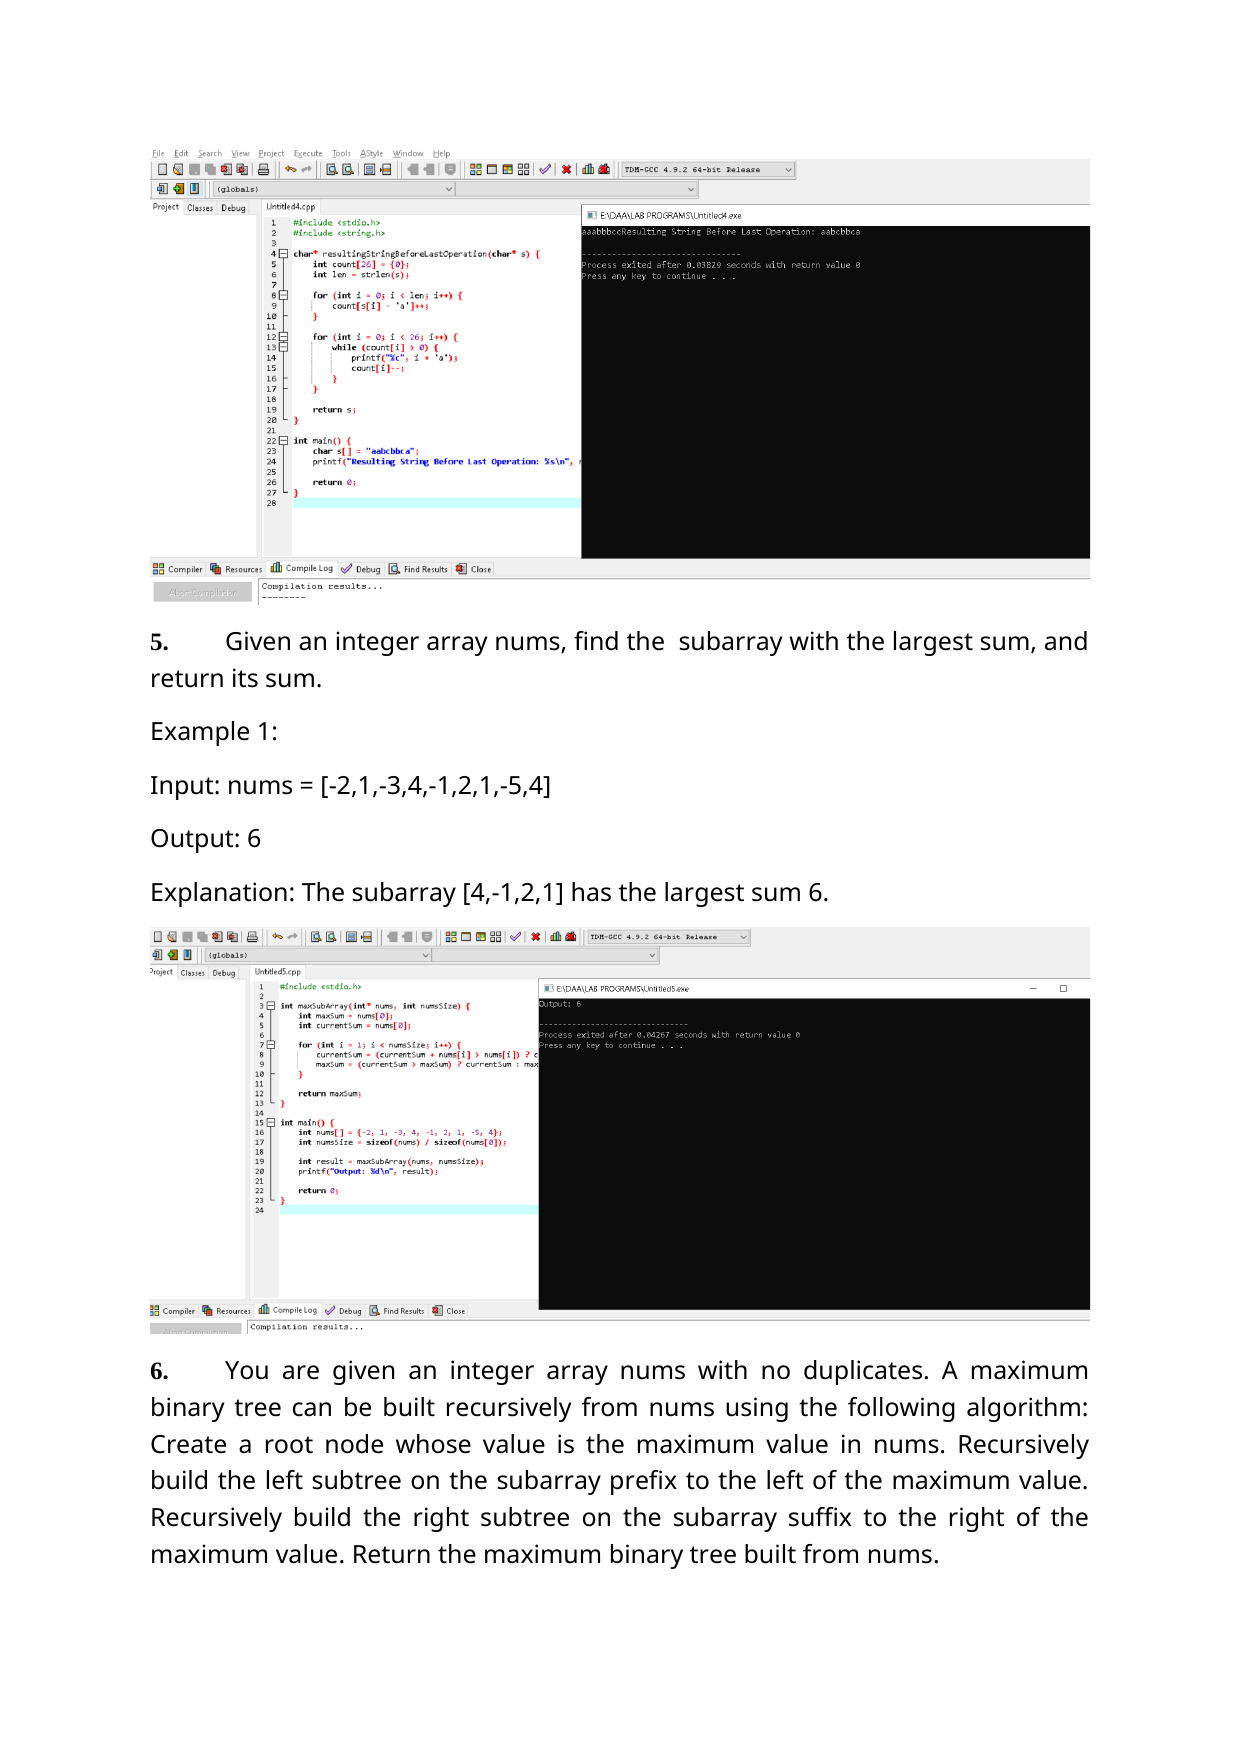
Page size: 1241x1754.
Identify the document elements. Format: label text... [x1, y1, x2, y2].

picture [150, 927, 1091, 1334]
text Example 1: [150, 714, 1090, 748]
text 5. Given an integer array nums, find the subarray with the largest sum, and return its sum. [150, 624, 1090, 694]
picture [150, 150, 1091, 605]
text Explanation: The subarray [4,-1,2,1] has the largest sum 6. [150, 874, 1090, 908]
text Output: 6 [150, 821, 1090, 855]
text 6. You are given an integer array nums with no duplicates. A maximum binary tree can be built recursively from nums using the following algorithm: Create a root node whose value is the maximum value in nums. Recursively build the left subtree on the subarray prefix to the left of the maximum value. Recursively build the right subtree on the subarray suffix to the right of the maximum value. Return the maximum binary tree built from nums. [150, 1353, 1090, 1571]
text Input: nums = [-2,1,-3,4,-1,2,1,-5,4] [150, 767, 1090, 801]
